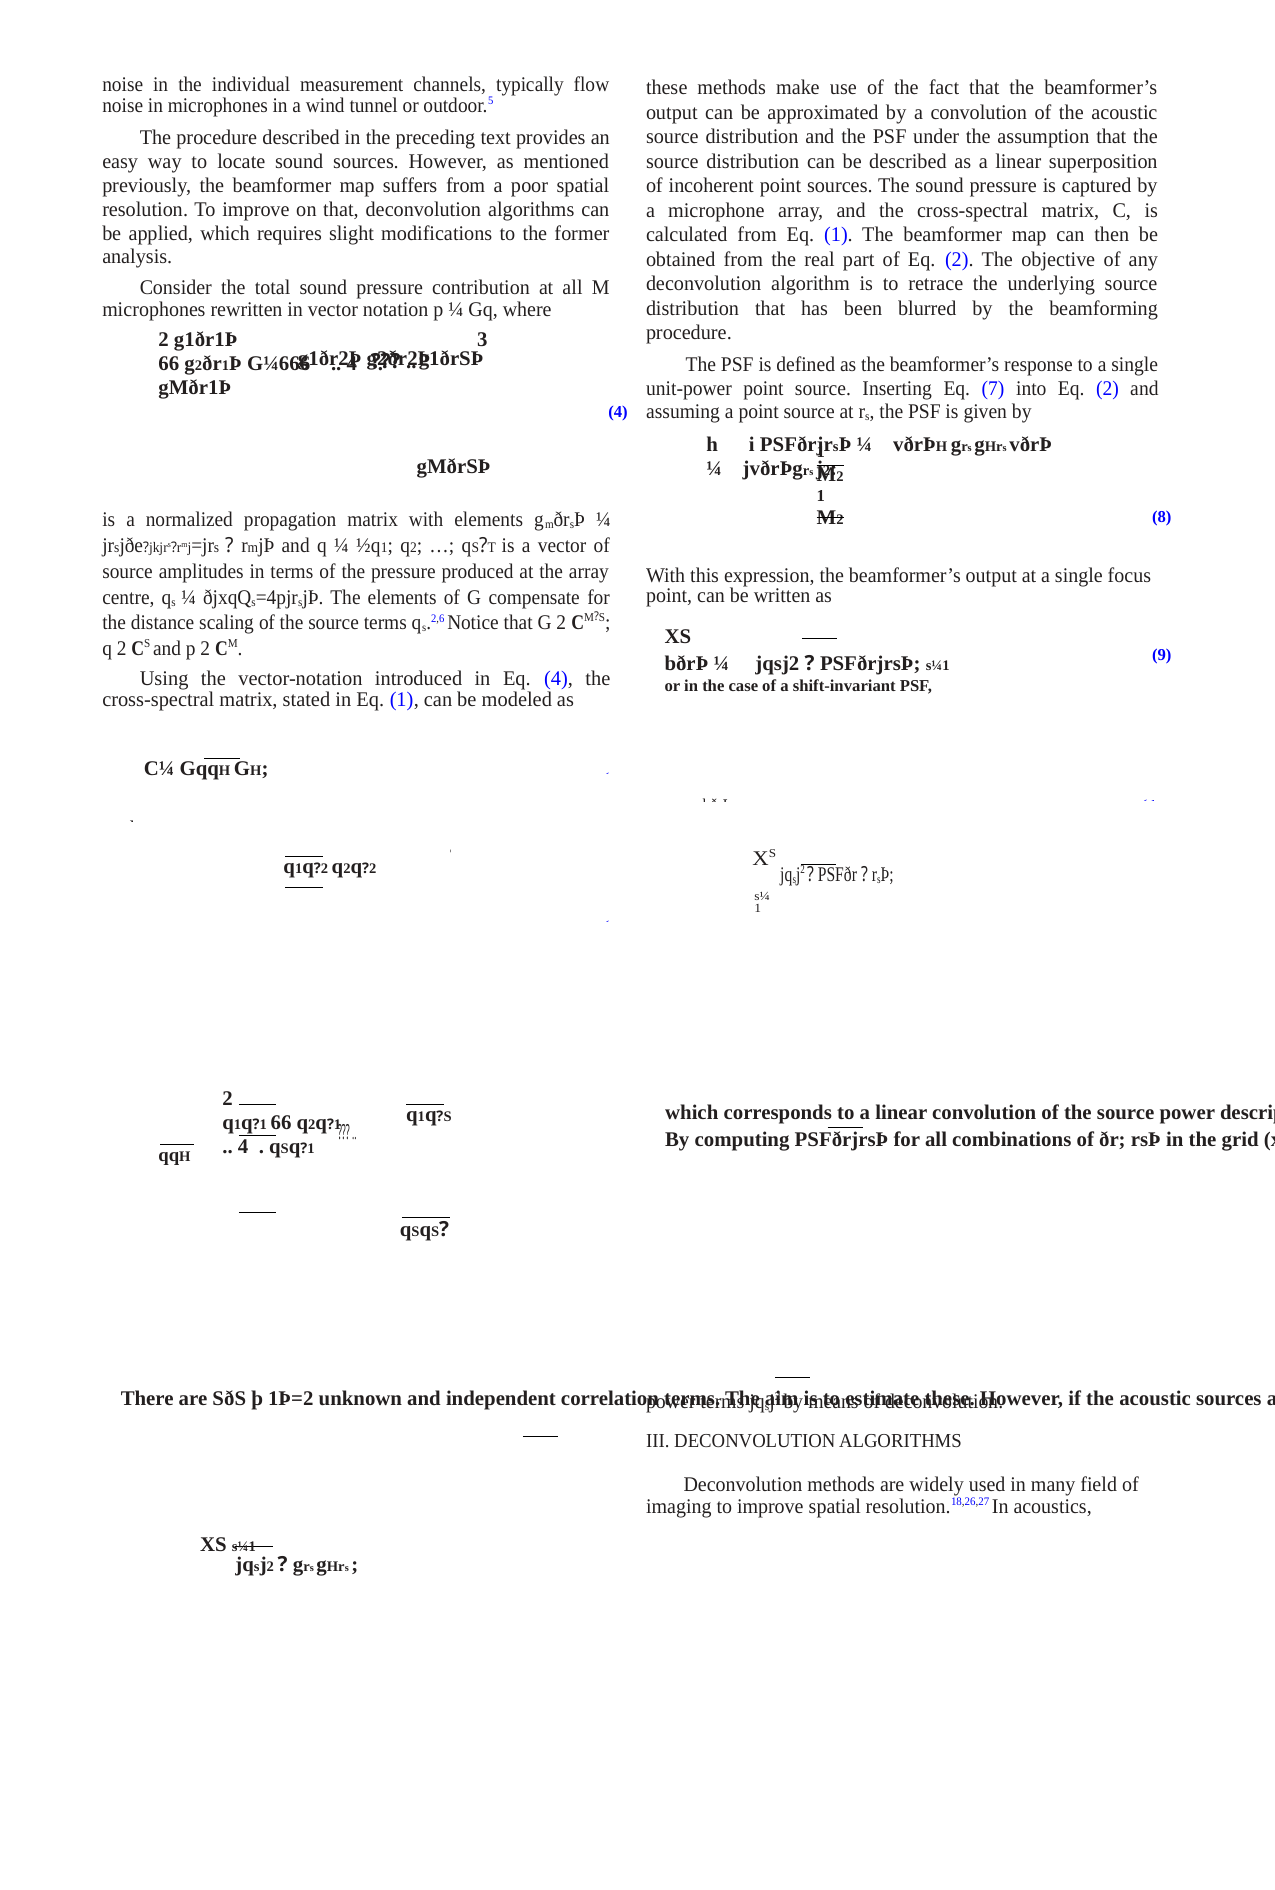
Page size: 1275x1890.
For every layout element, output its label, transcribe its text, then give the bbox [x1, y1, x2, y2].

text noise in the individual measurement channels, typically flow noise in microphones in a wind tunnel or outdoor.5 [102, 75, 610, 117]
text ??? .. [338, 1080, 362, 1148]
text The PSF is defined as the beamformer’s response to a single unit-power point source. Inserting Eq. (7) into Eq. (2) and assuming a point source at rs, the PSF is given by [646, 353, 1158, 423]
text Consider the total sound pressure contribution at all M microphones rewritten in vector notation p ¼ Gq, where [102, 277, 610, 321]
text these methods make use of the fact that the beamformer’s output can be approximated by a convolution of the acoustic source distribution and the PSF under the assumption that the source distribution can be described as a linear superposition of incoherent point sources. The sound pressure is captured by a microphone array, and the cross-spectral matrix, C, is calculated from Eq. (1). The beamformer map can then be obtained from the real part of Eq. (2). The objective of any deconvolution algorithm is to retrace the underlying source distribution that has been blurred by the beamforming procedure. [646, 75, 1158, 344]
text With this expression, the beamformer’s output at a single focus point, can be written as [646, 565, 1158, 607]
text jqsj2 ? PSFðr ? rsÞ; [780, 864, 939, 885]
text The procedure described in the preceding text provides an easy way to locate sound sources. However, as mentioned previously, the beamformer map suffers from a poor spatial resolution. To improve on that, deconvolution algorithms can be applied, which requires slight modifications to the former analysis. [102, 125, 610, 269]
text Deconvolution methods are widely used in many field of imaging to improve spatial resolution.18,26,27 In acoustics, [646, 1474, 1158, 1517]
text XS [752, 832, 778, 869]
text s¼1 [754, 890, 776, 915]
text power terms jqsj2 by means of deconvolution. III. DECONVOLUTION ALGORITHMS [646, 1378, 1031, 1455]
text is a normalized propagation matrix with elements gmðrsÞ ¼ jrsjðe?jkjrs?rmj=jrs ? rmjÞ and q ¼ ½q1; q2; …; qS?T is a vector of source amplitudes in terms of the pressure produced at the array centre, qs ¼ ðjxqQs=4pjrsjÞ. The elements of G compensate for the distance scaling of the source terms qs.2,6 Notice that G 2 CM?S; q 2 CS and p 2 CM. [102, 506, 610, 661]
text Using the vector-notation introduced in Eq. (4), the cross-spectral matrix, stated in Eq. (1), can be modeled as [102, 669, 610, 711]
